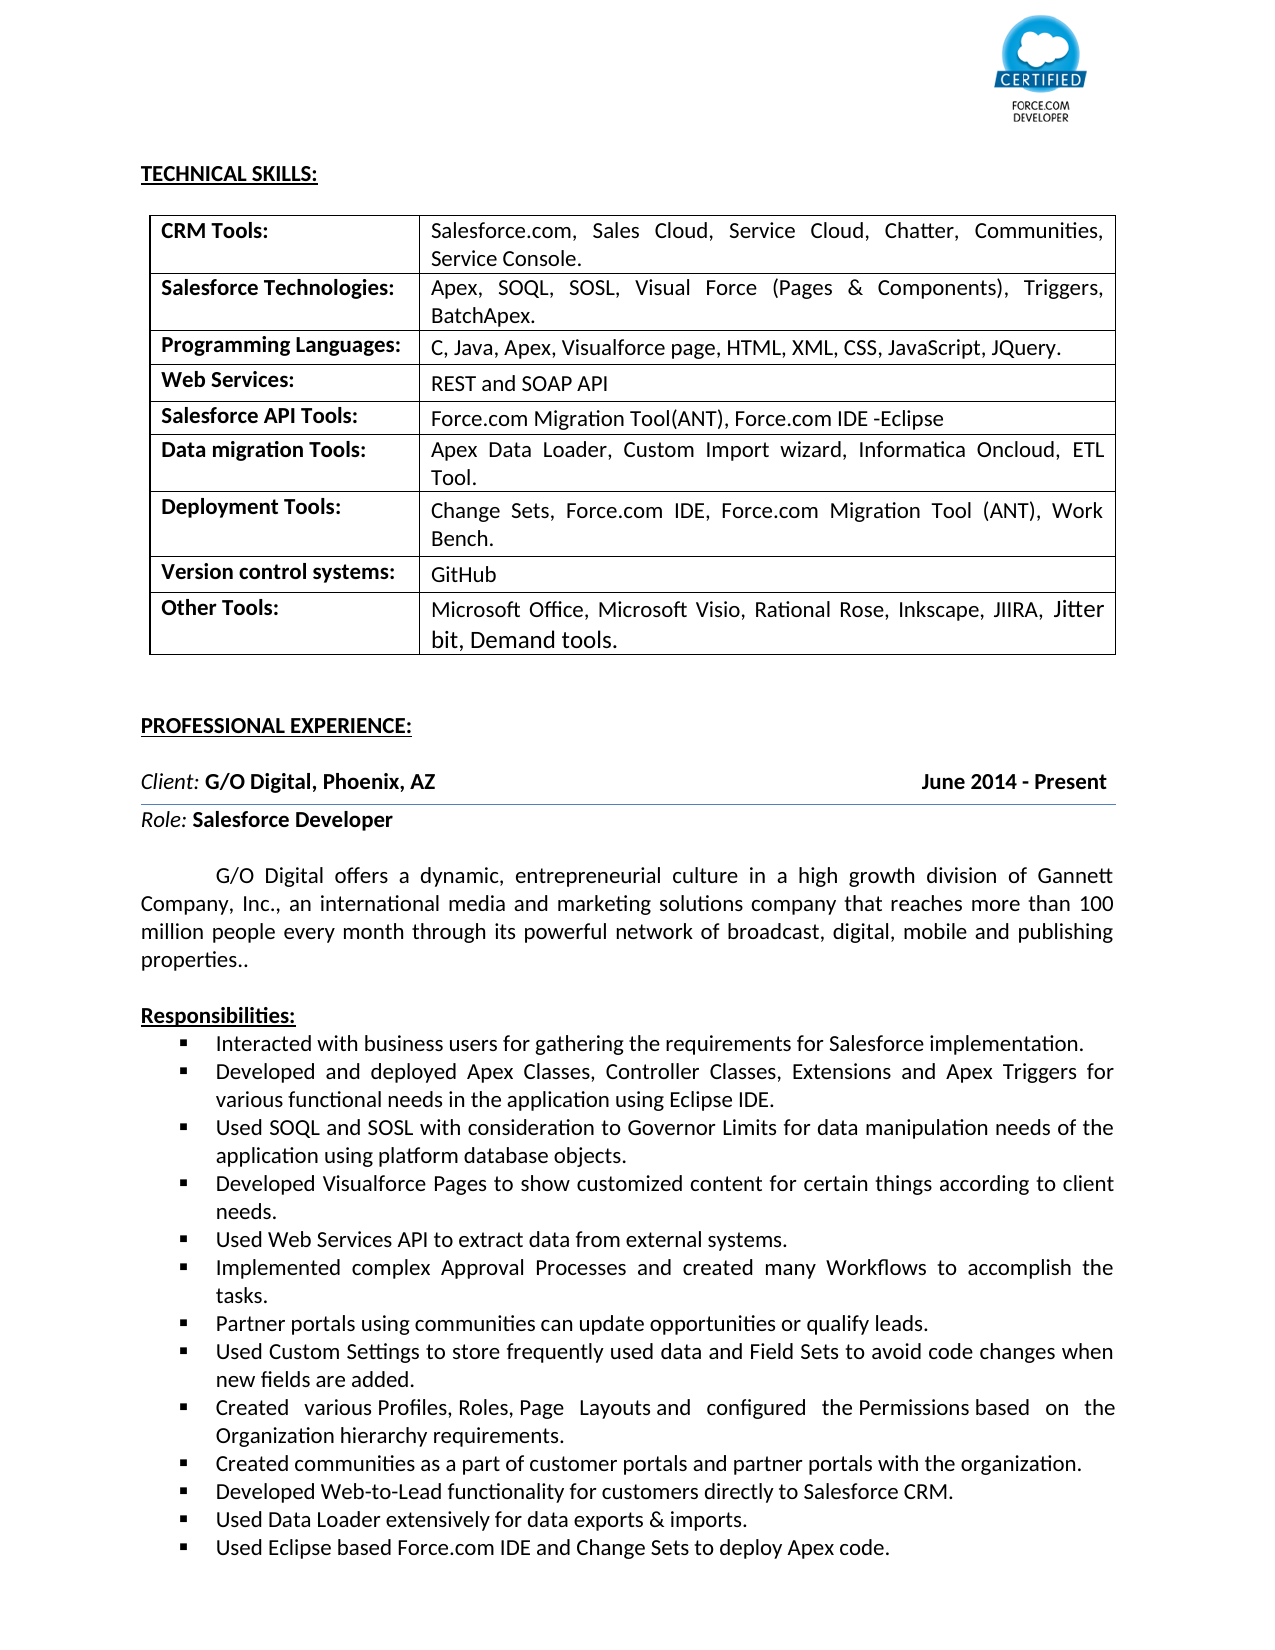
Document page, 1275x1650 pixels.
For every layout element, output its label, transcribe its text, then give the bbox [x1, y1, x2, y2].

list Used Data Loader extensively for data exports & imports. [178, 1505, 1116, 1533]
list Developed Visualforce Pages to show customized content for certain things according to client needs. [178, 1169, 1116, 1225]
table_cell Deployment Tools: [151, 492, 419, 556]
table_cell Version control systems: [151, 557, 419, 592]
table_cell REST and SOAP API [420, 365, 1115, 401]
text Role: Salesforce Developer [141, 805, 1116, 833]
list Used SOQL and SOSL with consideration to Governor Limits for data manipulation needs of the application using platform database objects. [178, 1113, 1116, 1169]
table_cell Microsoft Office, Microsoft Visio, Rational Rose, Inkscape, JIIRA, Jitter bit, Demand tools. [420, 593, 1115, 654]
list Used Web Services API to extract data from external systems. [178, 1225, 1116, 1253]
list Created various Profiles, Roles, Page Layouts and configured the Permissions based on the Organization hierarchy requirements. [178, 1393, 1116, 1449]
table_cell Salesforce Technologies: [151, 274, 419, 329]
table_cell Force.com Migration Tool(ANT), Force.com IDE -Eclipse [420, 402, 1115, 434]
table_cell C, Java, Apex, Visualforce page, HTML, XML, CSS, JavaScript, JQuery. [420, 331, 1115, 364]
list Implemented complex Approval Processes and created many Workflows to accomplish the tasks. [178, 1253, 1116, 1309]
table_cell Salesforce API Tools: [151, 402, 419, 434]
text Client: G/O Digital, Phoenix, AZ June 2014 - Present [141, 767, 1116, 804]
table_cell Web Services: [151, 365, 419, 401]
list Used Custom Settings to store frequently used data and Field Sets to avoid code changes when new fields are added. [178, 1337, 1116, 1393]
text Responsibilities: [141, 1001, 1116, 1029]
list Developed Web-to-Lead functionality for customers directly to Salesforce CRM. [178, 1477, 1116, 1505]
text TECHNICAL SKILLS: [141, 159, 1116, 187]
table_cell Other Tools: [151, 593, 419, 654]
table_cell Apex Data Loader, Custom Import wizard, Informatica Oncloud, ETL Tool. [420, 435, 1115, 491]
table_cell Data migration Tools: [151, 435, 419, 491]
table_cell Programming Languages: [151, 331, 419, 364]
list Created communities as a part of customer portals and partner portals with the organization. [178, 1449, 1116, 1477]
text PROFESSIONAL EXPERIENCE: [141, 711, 1116, 739]
list Developed and deployed Apex Classes, Controller Classes, Extensions and Apex Triggers for various functional needs in the application using Eclipse IDE. [178, 1057, 1116, 1113]
list Used Eclipse based Force.com IDE and Change Sets to deploy Apex code. [178, 1533, 1116, 1561]
text G/O Digital offers a dynamic, entrepreneurial culture in a high growth division of Gannett Company, Inc., an international media and marketing solutions company that reaches more than 100 million people every month through its powerful network of broadcast, digital, mobile and publishing properties.. [141, 861, 1116, 973]
picture [992, 15, 1088, 123]
list Interacted with business users for gathering the requirements for Salesforce implementation. [178, 1029, 1116, 1057]
table_cell Apex, SOQL, SOSL, Visual Force (Pages & Components), Triggers, BatchApex. [420, 274, 1115, 329]
table_cell GitHub [420, 557, 1115, 592]
list Partner portals using communities can update opportunities or qualify leads. [178, 1309, 1116, 1337]
table_header Salesforce.com, Sales Cloud, Service Cloud, Chatter, Communities, Service Console. [420, 216, 1115, 272]
table_cell Change Sets, Force.com IDE, Force.com Migration Tool (ANT), Work Bench. [420, 492, 1115, 556]
table_header CRM Tools: [151, 216, 419, 272]
